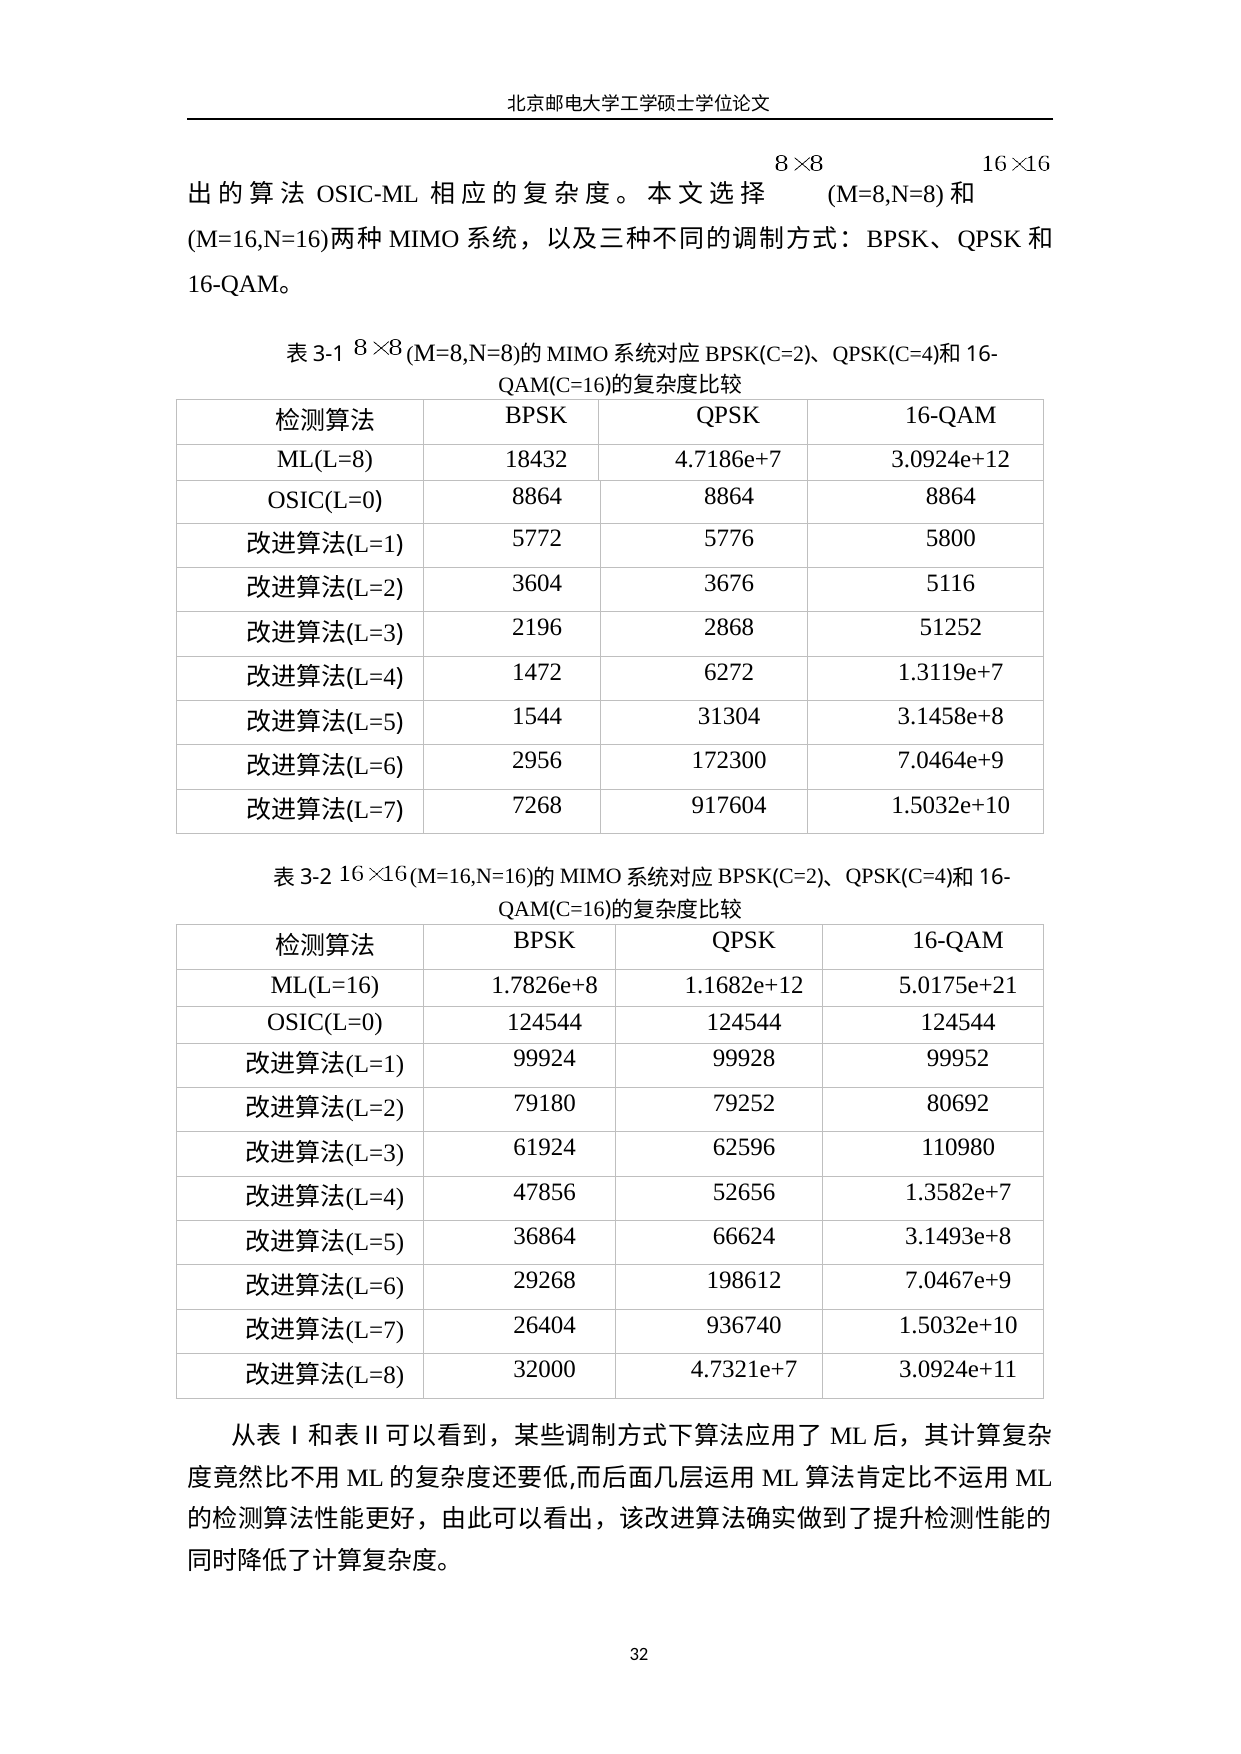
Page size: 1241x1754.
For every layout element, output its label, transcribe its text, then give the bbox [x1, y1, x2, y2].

table_cell 2868 [601, 612, 807, 656]
table_cell 124544 [424, 1007, 615, 1042]
table_cell 5776 [601, 524, 807, 567]
table_cell 改进算法(L=8) [177, 1354, 423, 1397]
table_cell 8864 [808, 481, 1043, 522]
table_cell 改进算法(L=7) [177, 1310, 423, 1353]
table_cell 1.3119e+7 [808, 657, 1043, 700]
table_cell 改进算法(L=7) [177, 790, 423, 833]
table_cell 改进算法(L=5) [177, 1221, 423, 1264]
table_cell 61924 [424, 1132, 615, 1176]
table_cell 4.7186e+7 [599, 445, 807, 480]
table_cell 51252 [808, 612, 1043, 656]
table_cell 5.0175e+21 [823, 970, 1043, 1006]
table_cell 5800 [808, 524, 1043, 567]
table_cell 47856 [424, 1177, 615, 1220]
table_cell 2196 [424, 612, 600, 656]
table_cell 6272 [601, 657, 807, 700]
table_cell 917604 [601, 790, 807, 833]
table_cell 1.1682e+12 [616, 970, 822, 1006]
table_cell 5772 [424, 524, 600, 567]
table_cell 3.1458e+8 [808, 701, 1043, 744]
table_cell 31304 [601, 701, 807, 744]
table_cell 18432 [424, 445, 598, 480]
table_cell 1.7826e+8 [424, 970, 615, 1006]
table_cell 26404 [424, 1310, 615, 1353]
table_cell 改进算法(L=2) [177, 1088, 423, 1131]
table_cell 改进算法(L=3) [177, 612, 423, 656]
table_cell 79180 [424, 1088, 615, 1131]
table_cell 5116 [808, 568, 1043, 611]
table_cell 4.7321e+7 [616, 1354, 822, 1397]
table_cell 改进算法(L=6) [177, 745, 423, 789]
table_cell OSIC(L=0) [177, 481, 423, 522]
table_header BPSK [424, 925, 615, 969]
text 表3-2 (M=16,N=16)的MIMO系统对应BPSK(C=2)、QPSK(C=4)和16-QAM(C=16)的复杂度比较 [187, 859, 1053, 924]
table_cell 8864 [424, 481, 600, 522]
table_header 检测算法 [177, 925, 423, 969]
table_cell 3.0924e+11 [823, 1354, 1043, 1397]
table_cell 1.3582e+7 [823, 1177, 1043, 1220]
table_cell 7.0464e+9 [808, 745, 1043, 789]
table_cell 52656 [616, 1177, 822, 1220]
table_cell 改进算法(L=4) [177, 1177, 423, 1220]
table_cell 8864 [601, 481, 807, 522]
table_cell 124544 [823, 1007, 1043, 1042]
table_header QPSK [599, 400, 807, 443]
table_cell 3.1493e+8 [823, 1221, 1043, 1264]
table_cell ML(L=16) [177, 970, 423, 1006]
table_header 16-QAM [823, 925, 1043, 969]
table_cell 1.5032e+10 [808, 790, 1043, 833]
table_cell 110980 [823, 1132, 1043, 1176]
table_cell 99952 [823, 1044, 1043, 1087]
table_cell 3676 [601, 568, 807, 611]
table_cell 29268 [424, 1265, 615, 1309]
table_cell 936740 [616, 1310, 822, 1353]
table_cell OSIC(L=0) [177, 1007, 423, 1042]
table_cell 改进算法(L=1) [177, 1044, 423, 1087]
table_cell 1.5032e+10 [823, 1310, 1043, 1353]
table_cell 改进算法(L=6) [177, 1265, 423, 1309]
table_cell 1472 [424, 657, 600, 700]
table_cell 99928 [616, 1044, 822, 1087]
table_cell 7.0467e+9 [823, 1265, 1043, 1309]
table_cell 36864 [424, 1221, 615, 1264]
table_cell 79252 [616, 1088, 822, 1131]
table_cell 198612 [616, 1265, 822, 1309]
table_cell 99924 [424, 1044, 615, 1087]
table_cell ML(L=8) [177, 445, 423, 480]
table_header QPSK [616, 925, 822, 969]
table_header 16-QAM [808, 400, 1043, 443]
table_cell 改进算法(L=4) [177, 657, 423, 700]
table_header 检测算法 [177, 400, 423, 443]
table_header BPSK [424, 400, 598, 443]
table_cell 32000 [424, 1354, 615, 1397]
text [187, 150, 1053, 300]
table_cell 改进算法(L=3) [177, 1132, 423, 1176]
table_cell 7268 [424, 790, 600, 833]
table_cell 改进算法(L=2) [177, 568, 423, 611]
table_cell 80692 [823, 1088, 1043, 1131]
table_cell 66624 [616, 1221, 822, 1264]
table_cell 2956 [424, 745, 600, 789]
table_cell 3.0924e+12 [808, 445, 1043, 480]
table_cell 62596 [616, 1132, 822, 1176]
table_cell 改进算法(L=5) [177, 701, 423, 744]
table_cell 1544 [424, 701, 600, 744]
table_cell 124544 [616, 1007, 822, 1042]
table_cell 172300 [601, 745, 807, 789]
text 从表Ⅰ和表Ⅱ可以看到，某些调制方式下算法应用了ML后，其计算复杂度竟然比不用ML的复杂度还要低,而后面几层运用ML算法肯定比不运用ML的检测算法性能更好，由此可以看出，该改进算法确实做到了提升检测性能的同时降低了计算复杂度。 [187, 1411, 1053, 1578]
text 表3-1 (M=8,N=8)的MIMO系统对应BPSK(C=2)、QPSK(C=4)和16-QAM(C=16)的复杂度比较 [187, 334, 1053, 399]
table_cell 改进算法(L=1) [177, 524, 423, 567]
table_cell 3604 [424, 568, 600, 611]
